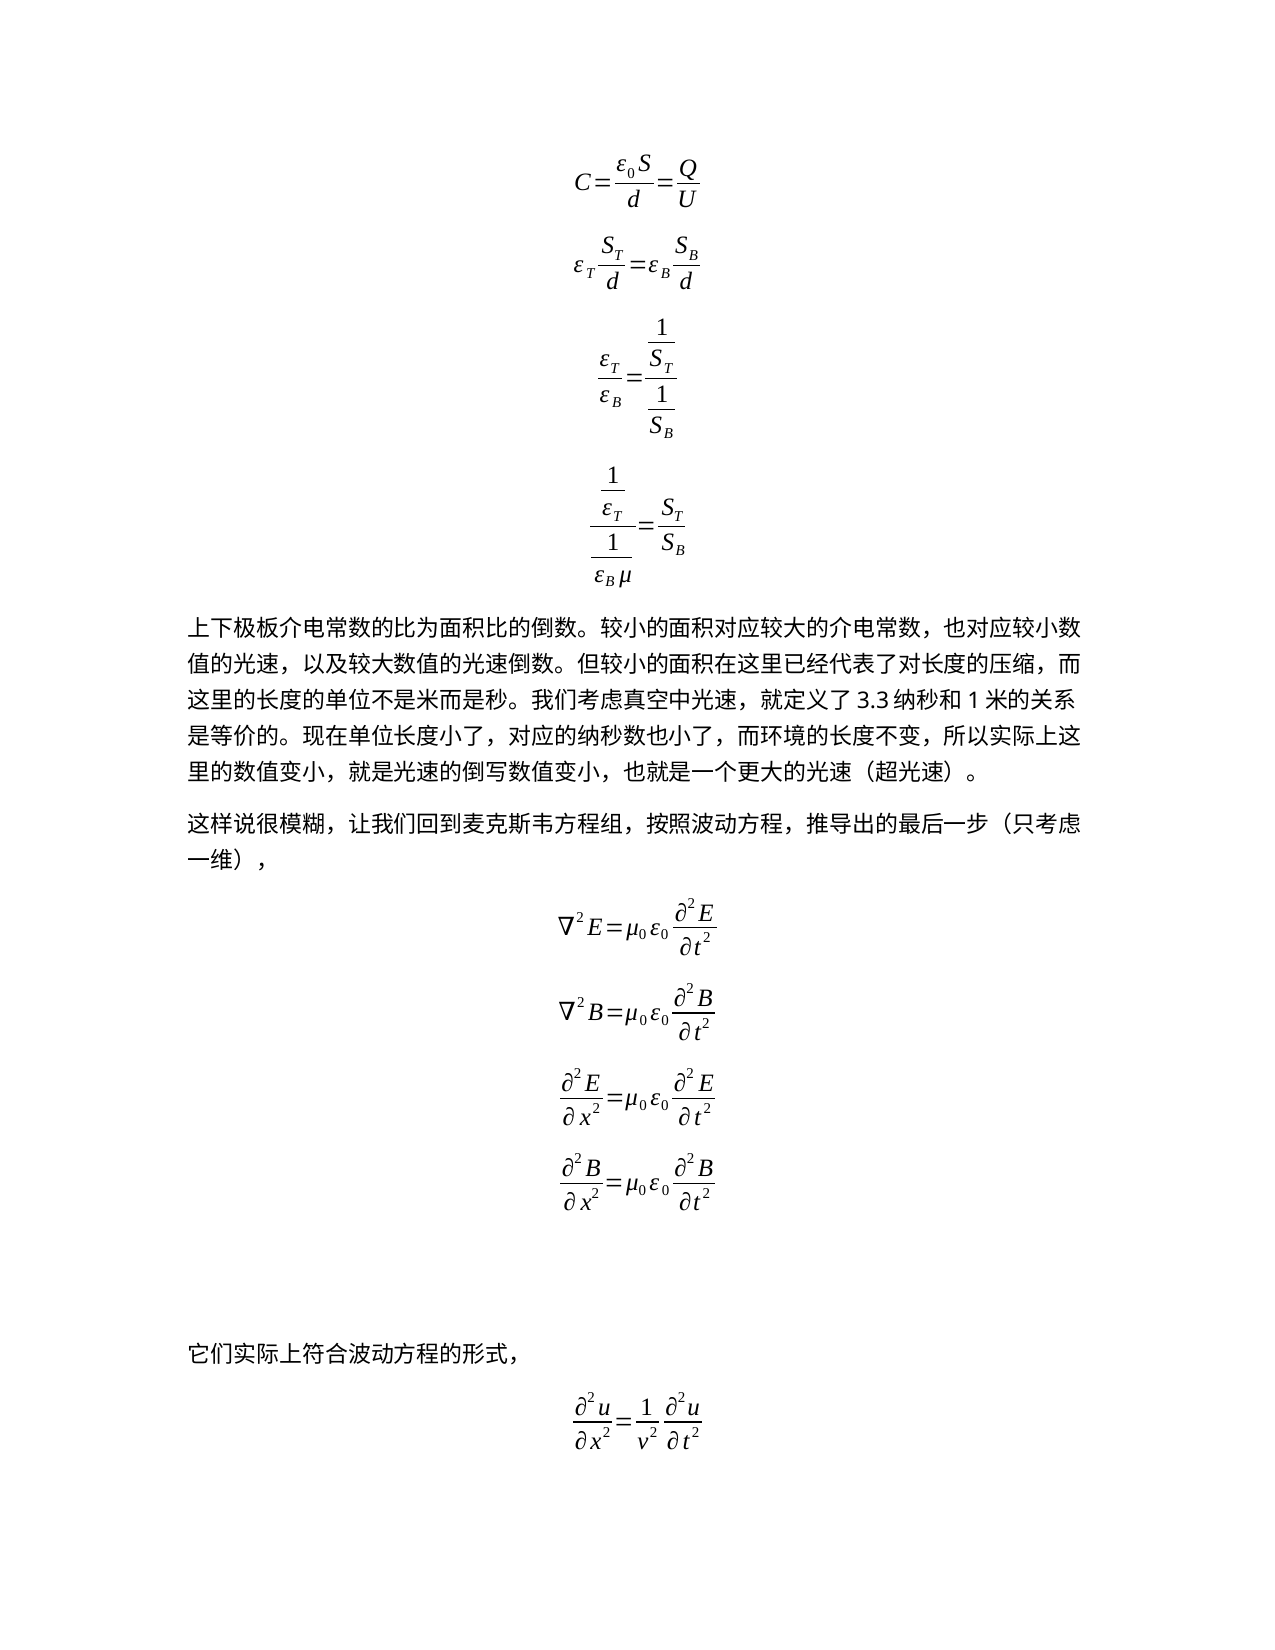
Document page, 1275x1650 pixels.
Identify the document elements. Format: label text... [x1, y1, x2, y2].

text 它们实际上符合波动方程的形式， [187, 1336, 1087, 1369]
text 上下极板介电常数的比为面积比的倒数。较小的面积对应较大的介电常数，也对应较小数值的光速，以及较大数值的光速倒数。但较小的面积在这里已经代表了对长度的压缩，而这里的长度的单位不是米而是秒。我们考虑真空中光速，就定义了3.3纳秒和1米的关系是等价的。现在单位长度小了，对应的纳秒数也小了，而环境的长度不变，所以实际上这里的数值变小，就是光速的倒写数值变小，也就是一个更大的光速（超光速）。 [187, 610, 1087, 787]
text 这样说很模糊，让我们回到麦克斯韦方程组，按照波动方程，推导出的最后一步（只考虑一维）， [187, 806, 1087, 875]
